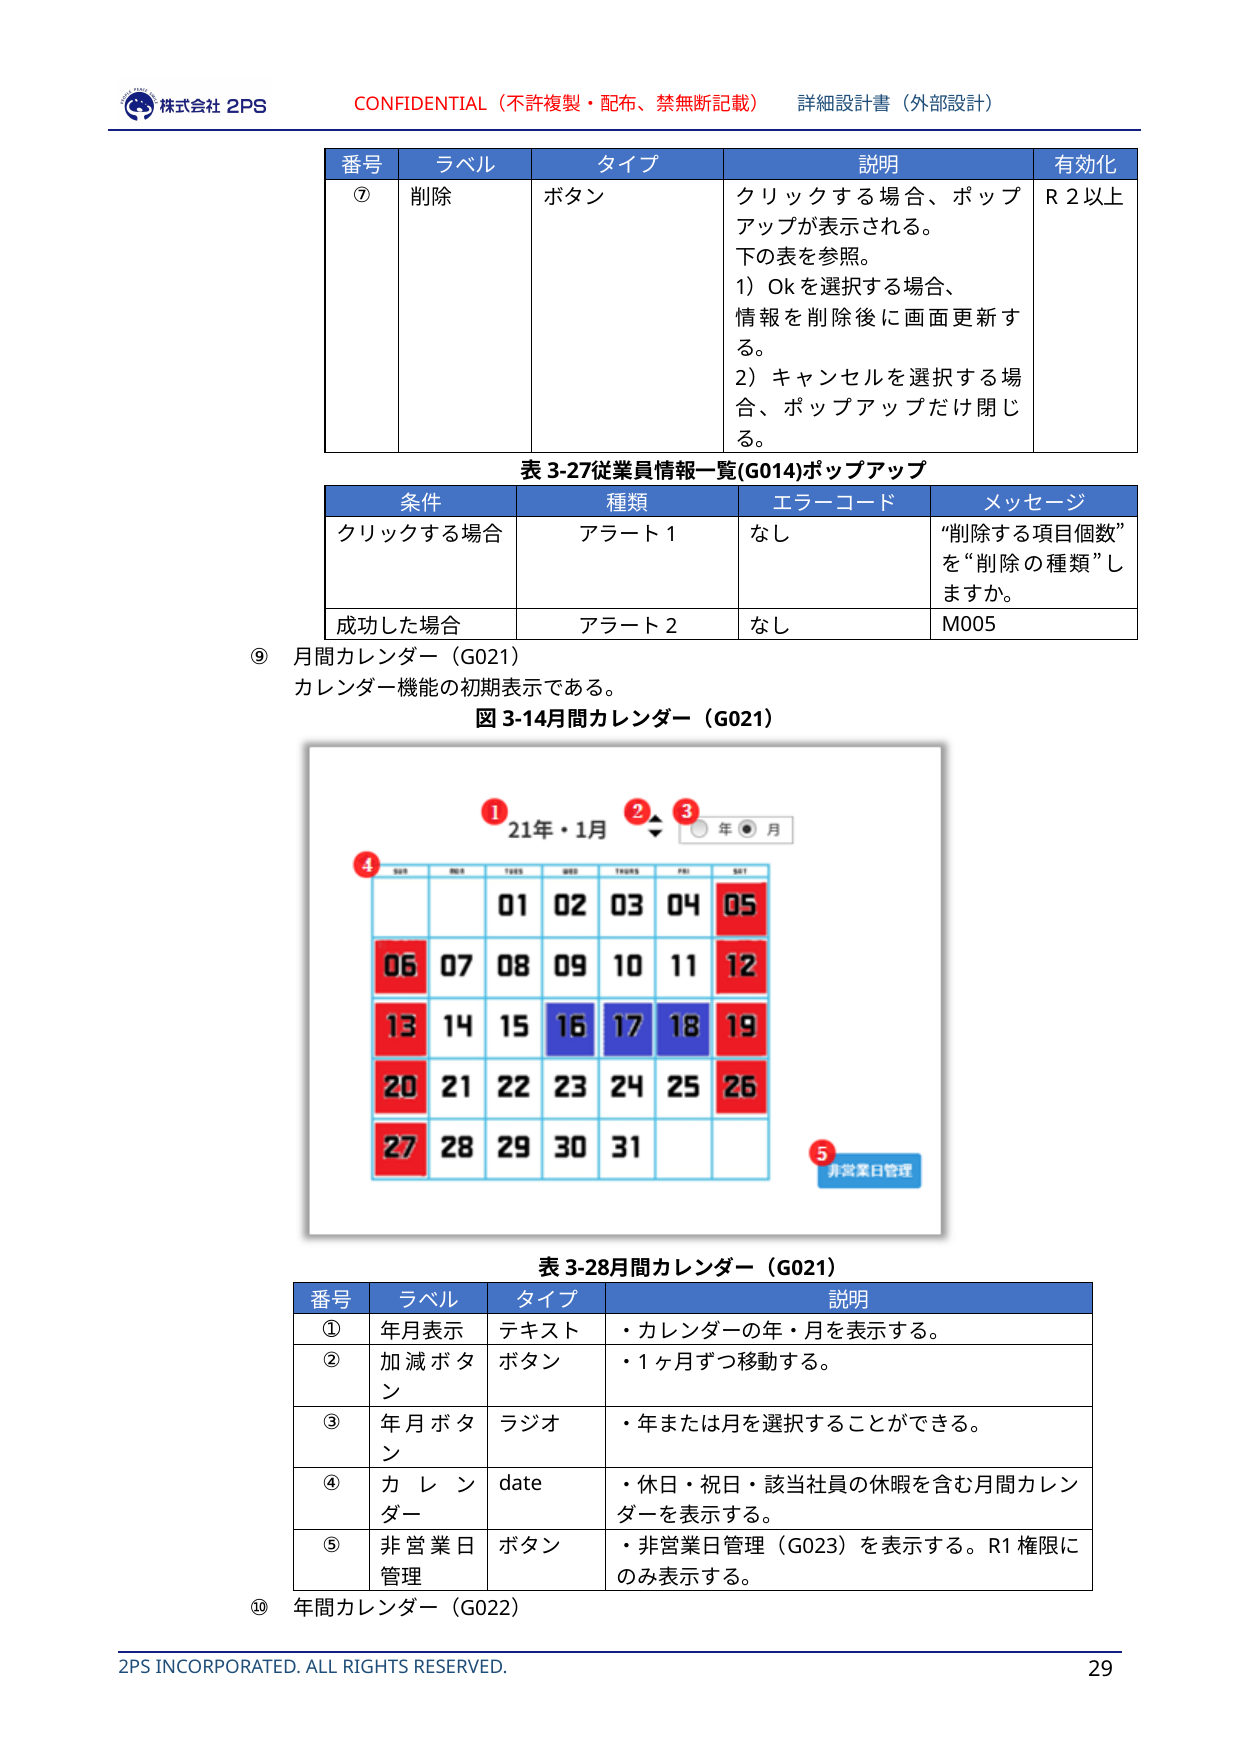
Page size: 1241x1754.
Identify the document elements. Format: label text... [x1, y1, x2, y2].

list カレンダー機能の初期表示である。 [293, 671, 1122, 701]
table_cell ・1ヶ月ずつ移動する。 [606, 1345, 1092, 1406]
table_header エラーコード [739, 486, 930, 516]
table_cell アラート1 [517, 517, 738, 608]
table_header メッセージ [931, 486, 1137, 516]
table_header 番号 [294, 1283, 369, 1313]
table_cell ボタン [532, 180, 723, 452]
table_cell R２以上 [1034, 180, 1137, 452]
table_cell カレンダー [370, 1468, 487, 1529]
table_header 番号 [326, 149, 398, 179]
table_cell ボタン [488, 1345, 605, 1406]
table_cell 年月ボタン [370, 1407, 487, 1467]
table_header 有効化 [1034, 149, 1137, 179]
table_cell ➀ [294, 1314, 369, 1344]
table_cell ・非営業日管理（G023）を表示する。R1権限にのみ表示する。 [606, 1530, 1092, 1590]
table_cell 成功した場合 [326, 609, 516, 639]
table_cell テキスト [488, 1314, 605, 1344]
table_cell ② [294, 1345, 369, 1406]
table_cell 削除 [399, 180, 531, 452]
table_cell アラート2 [517, 609, 738, 639]
table_header タイプ [488, 1283, 605, 1313]
table_header ラベル [399, 149, 531, 179]
table_cell なし [739, 609, 930, 639]
table_cell ・休日・祝日・該当社員の休暇を含む月間カレンダーを表示する。 [606, 1468, 1092, 1529]
table_header 説明 [606, 1283, 1092, 1313]
list 月間カレンダー（G021） [249, 640, 1122, 671]
table_header 説明 [724, 149, 1033, 179]
picture [116, 78, 273, 129]
table_cell 加減ボタン [370, 1345, 487, 1406]
list 年間カレンダー（G022） [249, 1591, 1122, 1622]
table_cell 年月表示 [370, 1314, 487, 1344]
table_cell “削除する項目個数”を“削除の種類”しますか。 [931, 517, 1137, 608]
table_cell ⑤ [294, 1530, 369, 1590]
table_cell M005 [931, 609, 1137, 639]
table_header タイプ [532, 149, 723, 179]
table_cell ⑦ [326, 180, 398, 452]
table_cell date [488, 1468, 605, 1529]
table_cell ボタン [488, 1530, 605, 1590]
table_cell ・年または月を選択することができる。 [606, 1407, 1092, 1467]
table_cell ③ [294, 1407, 369, 1467]
table_cell ・カレンダーの年・月を表示する。 [606, 1314, 1092, 1344]
table_header ラベル [370, 1283, 487, 1313]
table_cell ④ [294, 1468, 369, 1529]
table_cell 非営業日管理 [370, 1530, 487, 1590]
table_cell クリックする場合 [326, 517, 516, 608]
table_cell なし [739, 517, 930, 608]
picture [293, 732, 1001, 1250]
table_cell クリックする場合、ポップアップが表示される。 下の表を参照。 1）Okを選択する場合、 情報を削除後に画面更新する。 2）キャンセルを選択する場合、ポップアップだけ閉じる。 [724, 180, 1033, 452]
table_header 種類 [517, 486, 738, 516]
table_cell ラジオ [488, 1407, 605, 1467]
table_header 条件 [326, 486, 516, 516]
